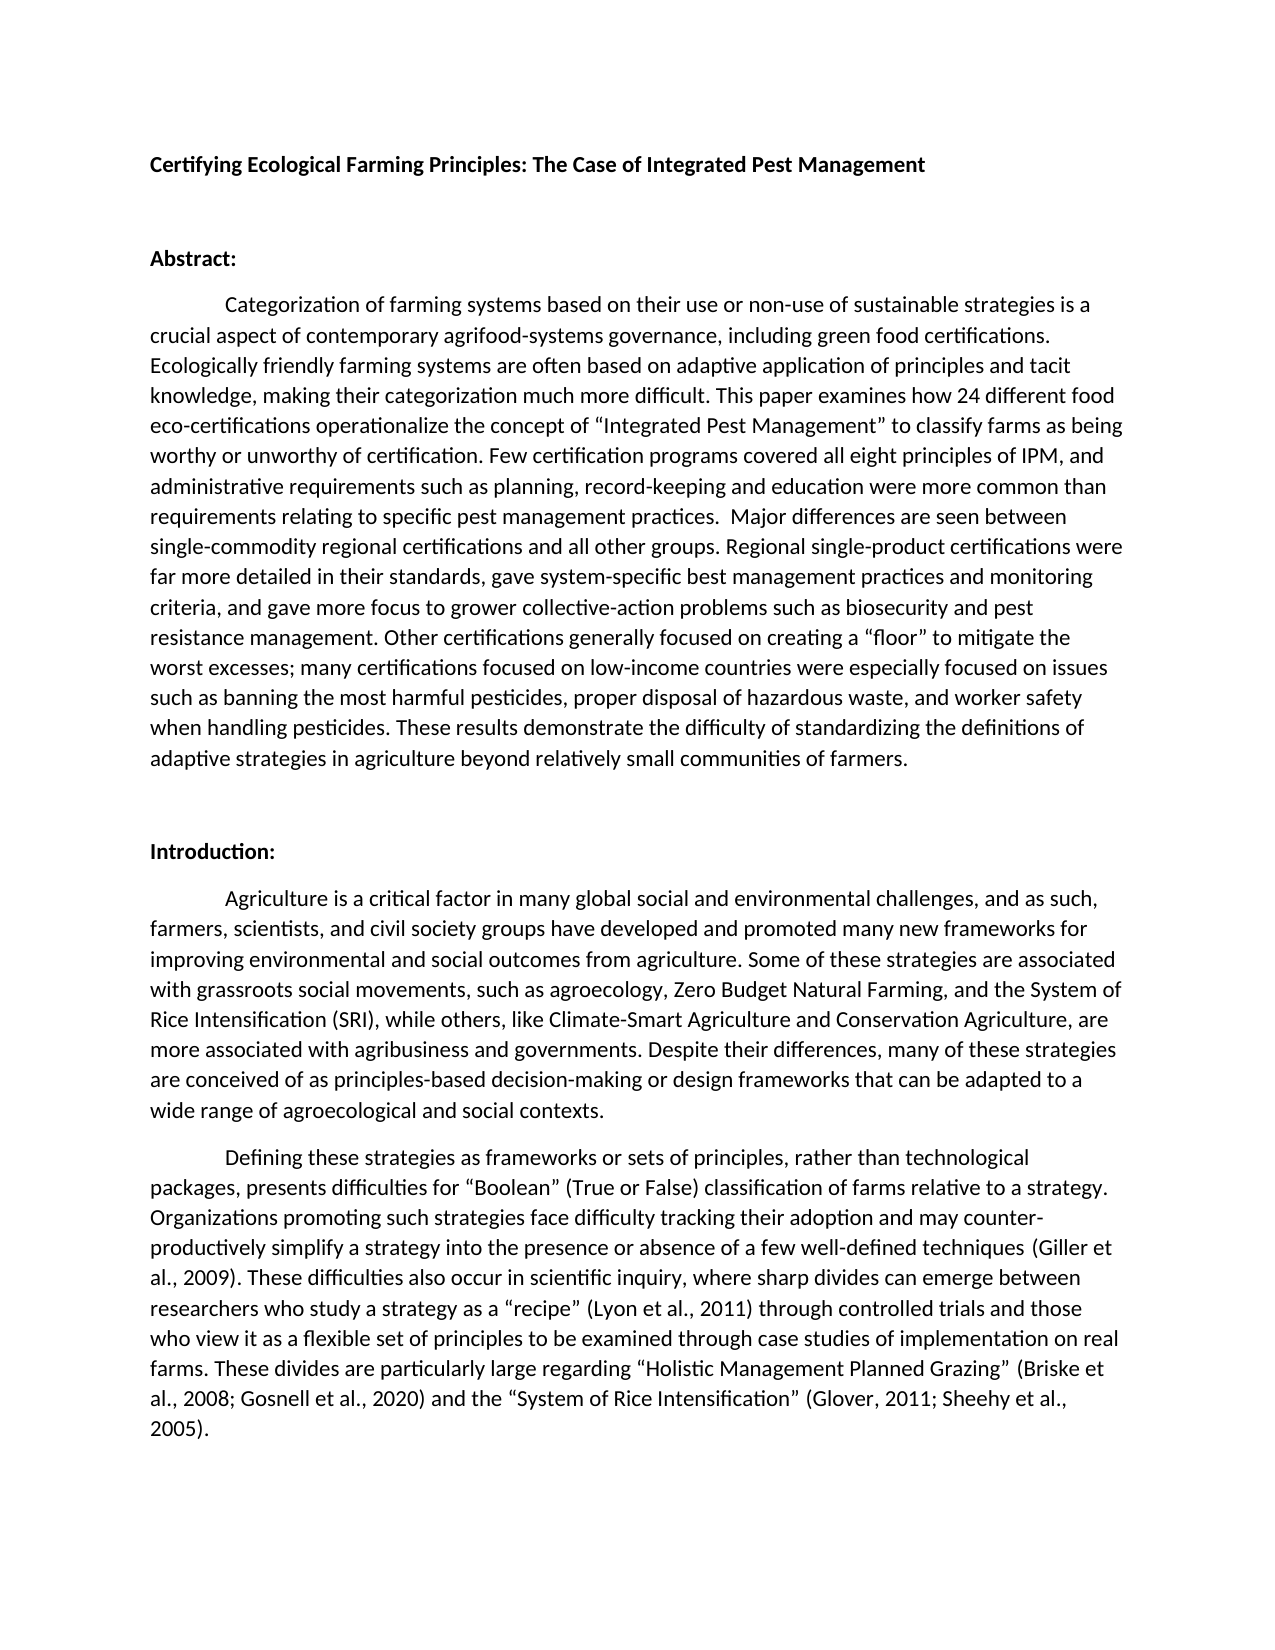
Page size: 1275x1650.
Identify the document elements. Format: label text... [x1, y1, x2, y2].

text Defining these strategies as frameworks or sets of principles, rather than technological packages, presents difficulties for “Boolean” (True or False) classification of farms relative to a strategy. Organizations promoting such strategies face difficulty tracking their adoption and may counter-productively simplify a strategy into the presence or absence of a few well-defined techniques (Giller et al., 2009). These difficulties also occur in scientific inquiry, where sharp divides can emerge between researchers who study a strategy as a “recipe” (Lyon et al., 2011) through controlled trials and those who view it as a flexible set of principles to be examined through case studies of implementation on real farms. These divides are particularly large regarding “Holistic Management Planned Grazing” (Briske et al., 2008; Gosnell et al., 2020) and the “System of Rice Intensification” (Glover, 2011; Sheehy et al., 2005). [150, 1143, 1125, 1443]
text Introduction: [150, 837, 1125, 866]
text Agriculture is a critical factor in many global social and environmental challenges, and as such, farmers, scientists, and civil society groups have developed and promoted many new frameworks for improving environmental and social outcomes from agriculture. Some of these strategies are associated with grassroots social movements, such as agroecology, Zero Budget Natural Farming, and the System of Rice Intensification (SRI), while others, like Climate-Smart Agriculture and Conservation Agriculture, are more associated with agribusiness and governments. Despite their differences, many of these strategies are conceived of as principles-based decision-making or design frameworks that can be adapted to a wide range of agroecological and social contexts. [150, 884, 1125, 1124]
text Certifying Ecological Farming Principles: The Case of Integrated Pest Management [150, 150, 1125, 178]
text Abstract: [150, 244, 1125, 272]
text Categorization of farming systems based on their use or non-use of sustainable strategies is a crucial aspect of contemporary agrifood-systems governance, including green food certifications. Ecologically friendly farming systems are often based on adaptive application of principles and tacit knowledge, making their categorization much more difficult. This paper examines how 24 different food eco-certifications operationalize the concept of “Integrated Pest Management” to classify farms as being worthy or unworthy of certification. Few certification programs covered all eight principles of IPM, and administrative requirements such as planning, record-keeping and education were more common than requirements relating to specific pest management practices. Major differences are seen between single-commodity regional certifications and all other groups. Regional single-product certifications were far more detailed in their standards, gave system-specific best management practices and monitoring criteria, and gave more focus to grower collective-action problems such as biosecurity and pest resistance management. Other certifications generally focused on creating a “floor” to mitigate the worst excesses; many certifications focused on low-income countries were especially focused on issues such as banning the most harmful pesticides, proper disposal of hazardous waste, and worker safety when handling pesticides. These results demonstrate the difficulty of standardizing the definitions of adaptive strategies in agriculture beyond relatively small communities of farmers. [150, 291, 1125, 772]
